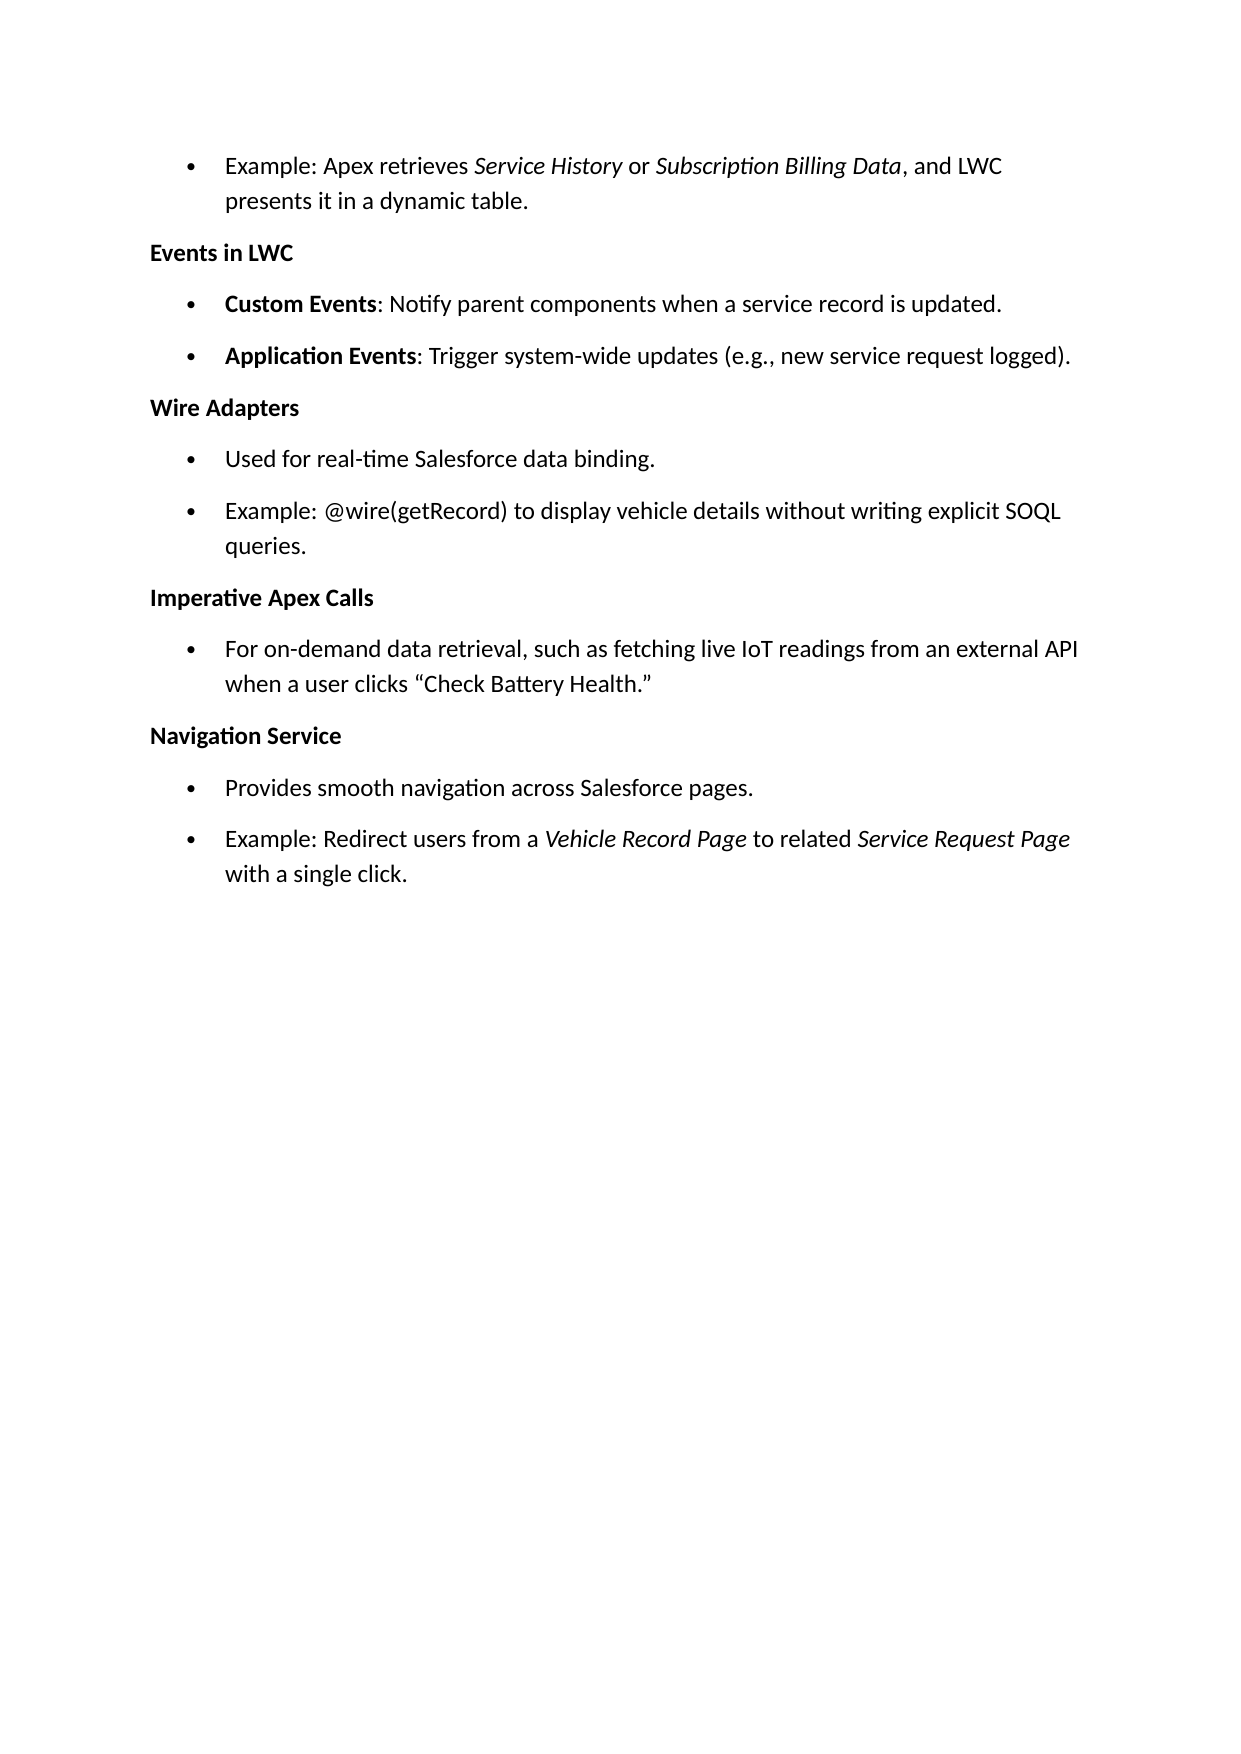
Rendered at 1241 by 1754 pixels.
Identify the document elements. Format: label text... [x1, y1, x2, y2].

text Events in LWC [150, 237, 1090, 267]
list Example: @wire(getRecord) to display vehicle details without writing explicit SOQL queries. [187, 495, 1090, 561]
list Provides smooth navigation across Salesforce pages. [187, 772, 1090, 802]
list For on-demand data retrieval, such as fetching live IoT readings from an external API when a user clicks “Check Battery Health.” [187, 633, 1090, 699]
list Application Events: Trigger system-wide updates (e.g., new service request logged). [187, 340, 1090, 371]
text Wire Adapters [150, 392, 1090, 422]
list Custom Events: Notify parent components when a service record is updated. [187, 288, 1090, 319]
list Example: Apex retrieves Service History or Subscription Billing Data, and LWC presents it in a dynamic table. [187, 150, 1090, 216]
list Example: Redirect users from a Vehicle Record Page to related Service Request Page with a single click. [187, 823, 1090, 889]
list Used for real-time Salesforce data binding. [187, 443, 1090, 474]
text Navigation Service [150, 720, 1090, 751]
text Imperative Apex Calls [150, 582, 1090, 612]
